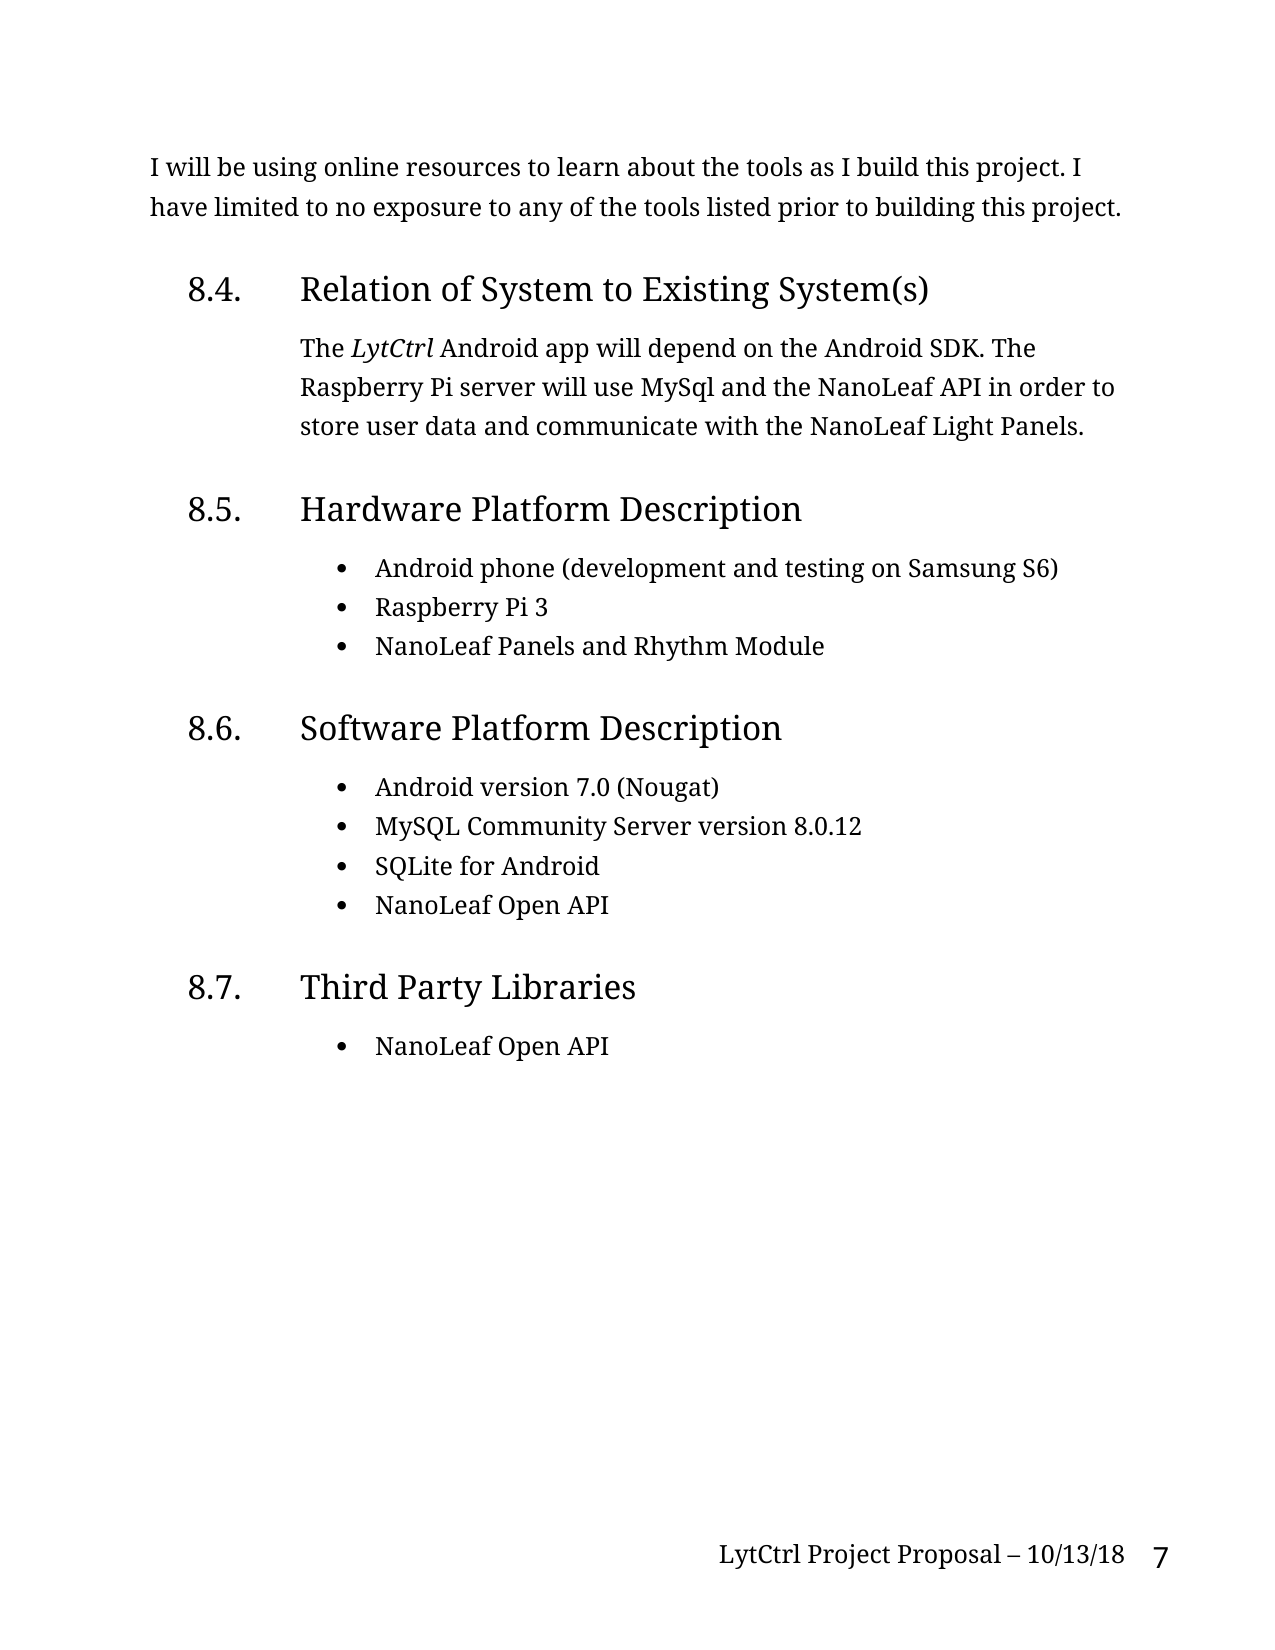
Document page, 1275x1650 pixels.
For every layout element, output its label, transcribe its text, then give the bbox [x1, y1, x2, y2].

list Android phone (development and testing on Samsung S6) [337, 550, 1125, 584]
list SQLite for Android [337, 848, 1125, 882]
text The LytCtrl Android app will depend on the Android SDK. The Raspberry Pi server will use MySql and the NanoLeaf API in order to store user data and communicate with the NanoLeaf Light Panels. [300, 331, 1125, 443]
list NanoLeaf Open API [337, 887, 1125, 921]
list Raspberry Pi 3 [337, 589, 1125, 623]
subtitle Software Platform Description [187, 705, 1125, 751]
list MySQL Community Server version 8.0.12 [337, 809, 1125, 843]
list NanoLeaf Panels and Rhythm Module [337, 628, 1125, 663]
subtitle Third Party Libraries [187, 964, 1125, 1009]
list NanoLeaf Open API [337, 1029, 1125, 1063]
subtitle Relation of System to Existing System(s) [187, 266, 1125, 311]
list Android version 7.0 (Nougat) [337, 770, 1125, 804]
subtitle Hardware Platform Description [187, 486, 1125, 531]
